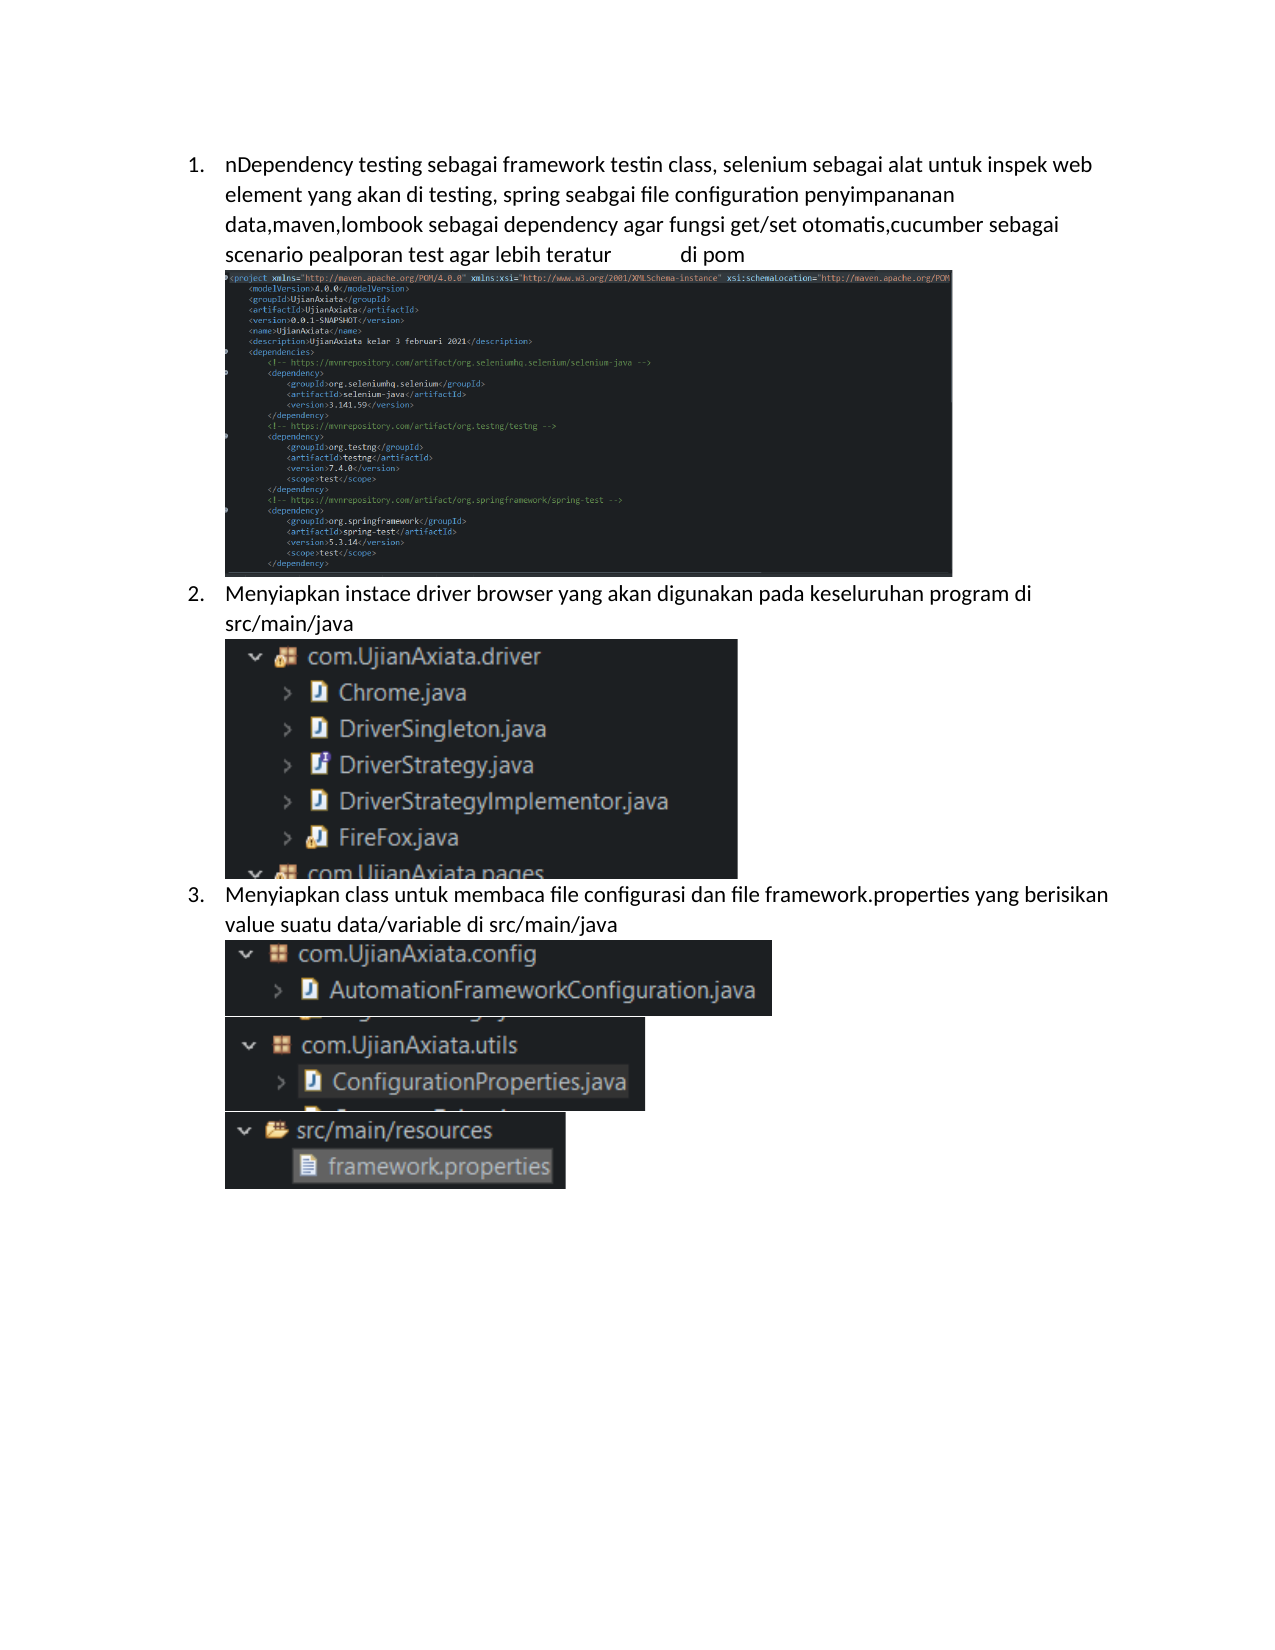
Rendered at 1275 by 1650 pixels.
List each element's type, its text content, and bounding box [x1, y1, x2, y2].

picture [225, 940, 772, 1016]
picture [225, 1112, 566, 1189]
picture [225, 1017, 646, 1111]
picture [225, 270, 953, 577]
picture [225, 639, 738, 879]
